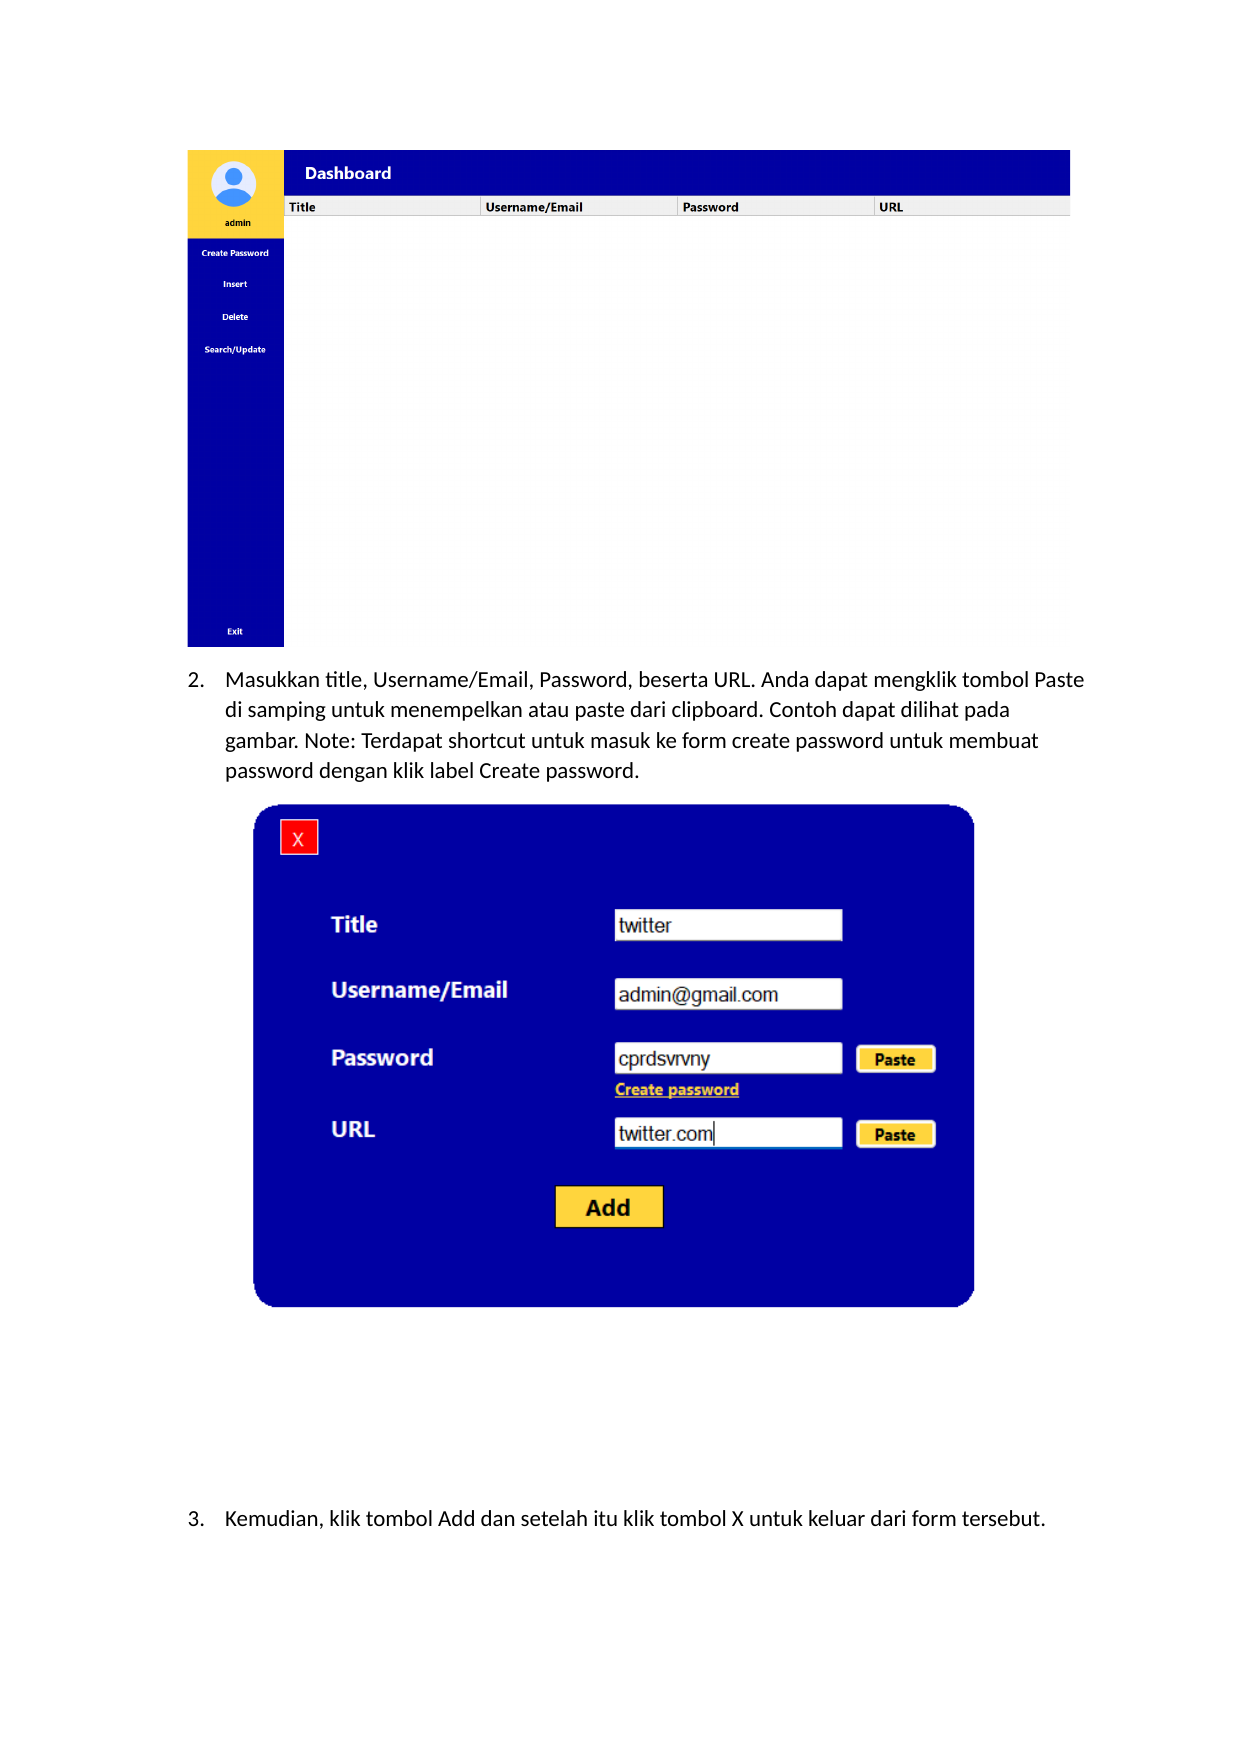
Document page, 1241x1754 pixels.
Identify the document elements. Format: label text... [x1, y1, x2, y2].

list Masukkan title, Username/Email, Password, beserta URL. Anda dapat mengklik tombol Paste di samping untuk menempelkan atau paste dari clipboard. Contoh dapat dilihat pada gambar. Note: Terdapat shortcut untuk masuk ke form create password untuk membuat password dengan klik label Create password. [187, 665, 1090, 784]
list Kemudian, klik tombol Add dan setelah itu klik tombol X untuk keluar dari form tersebut. [187, 1504, 1090, 1533]
picture [225, 786, 1021, 1322]
picture [187, 150, 1071, 647]
